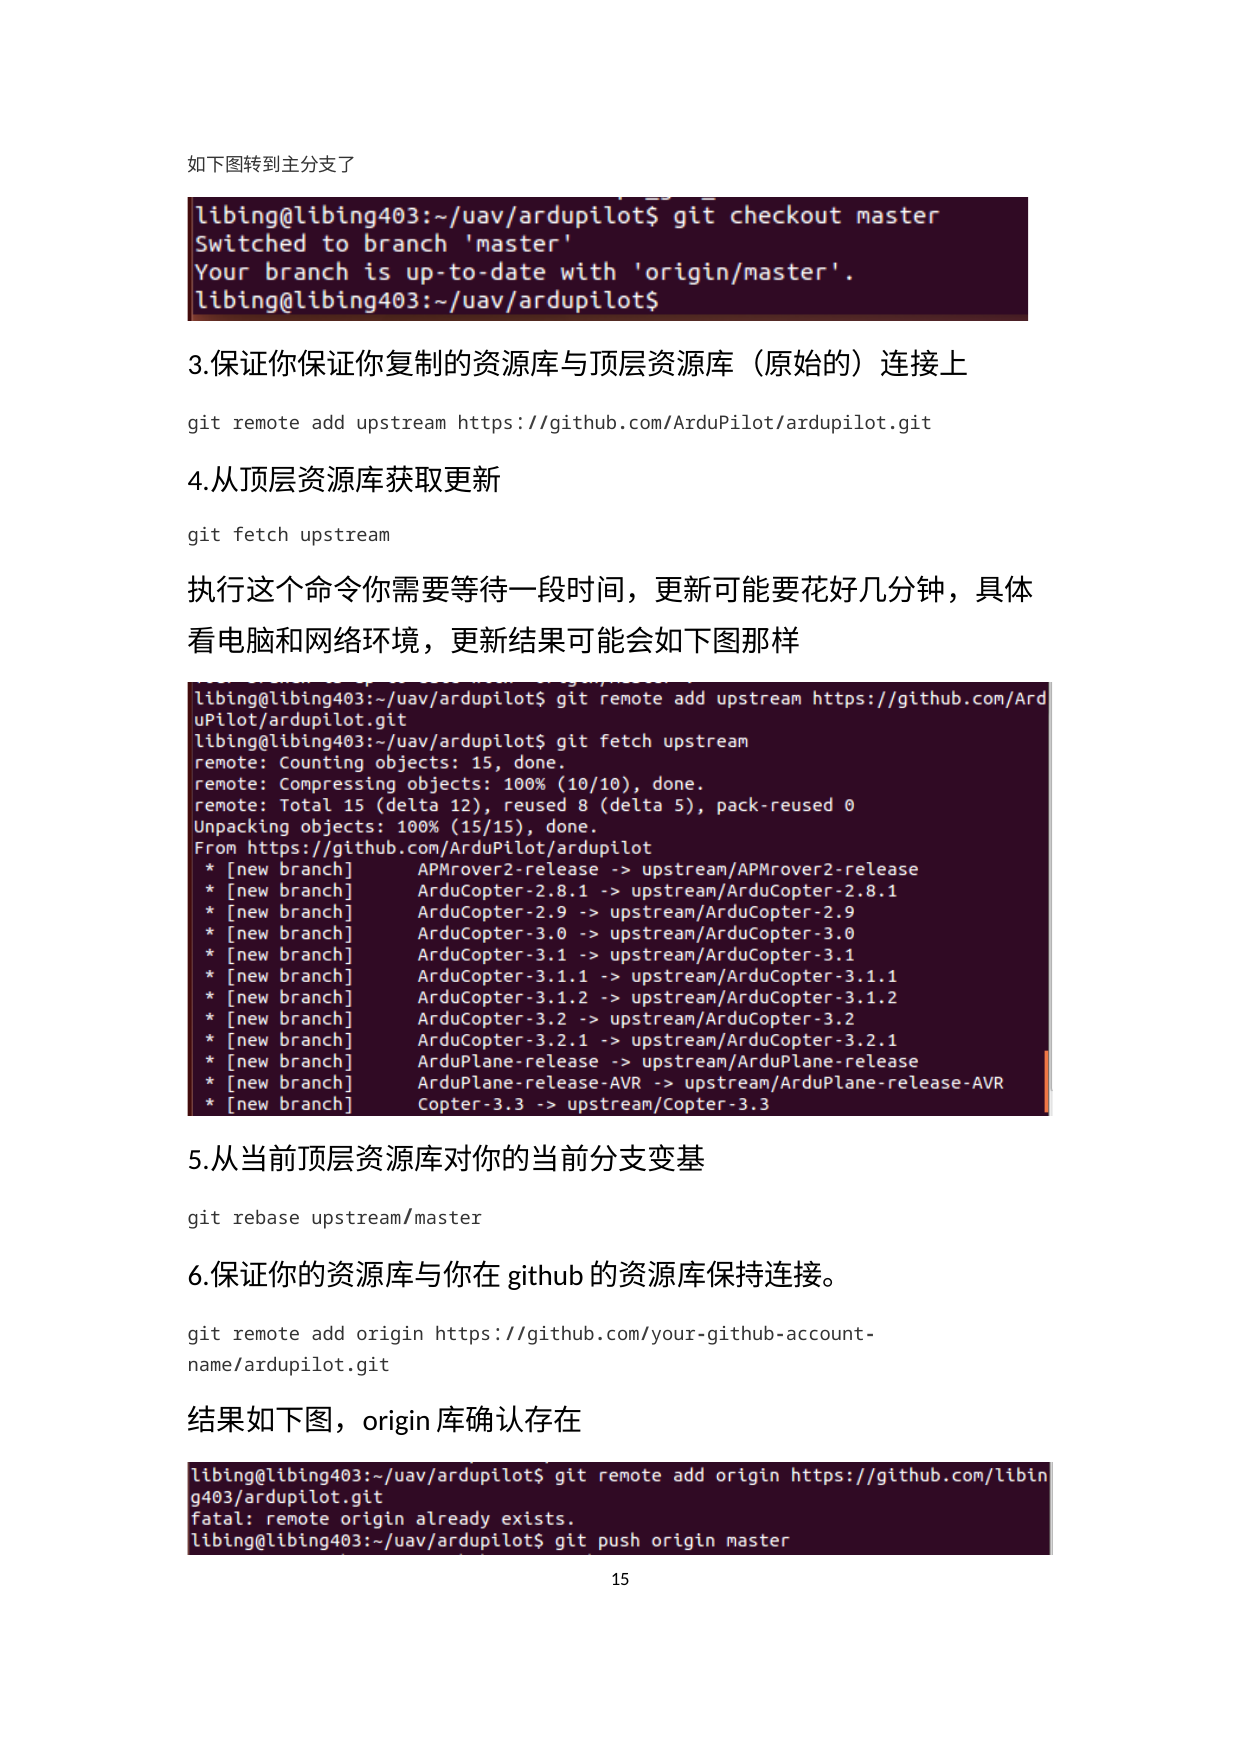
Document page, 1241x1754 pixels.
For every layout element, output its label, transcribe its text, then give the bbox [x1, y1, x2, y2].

text git remote add upstream https://github.com/ArduPilot/ardupilot.git [187, 406, 1053, 436]
text 4.从顶层资源库获取更新 [187, 456, 1053, 498]
text 6.保证你的资源库与你在github的资源库保持连接。 [187, 1251, 1053, 1294]
text 3.保证你保证你复制的资源库与顶层资源库（原始的）连接上 [187, 341, 1053, 383]
text 执行这个命令你需要等待一段时间，更新可能要花好几分钟，具体看电脑和网络环境，更新结果可能会如下图那样 [187, 567, 1053, 660]
text git rebase upstream/master [187, 1201, 1053, 1231]
picture [187, 1462, 1053, 1555]
text 结果如下图，origin库确认存在 [187, 1397, 1053, 1439]
text git fetch upstream [187, 521, 1053, 547]
text 如下图转到主分支了 [187, 150, 1053, 177]
text 5.从当前顶层资源库对你的当前分支变基 [187, 1136, 1053, 1178]
picture [187, 682, 1053, 1116]
text git remote add origin https://github.com/your-github-account-name/ardupilot.git [187, 1317, 1053, 1377]
picture [187, 197, 1029, 321]
